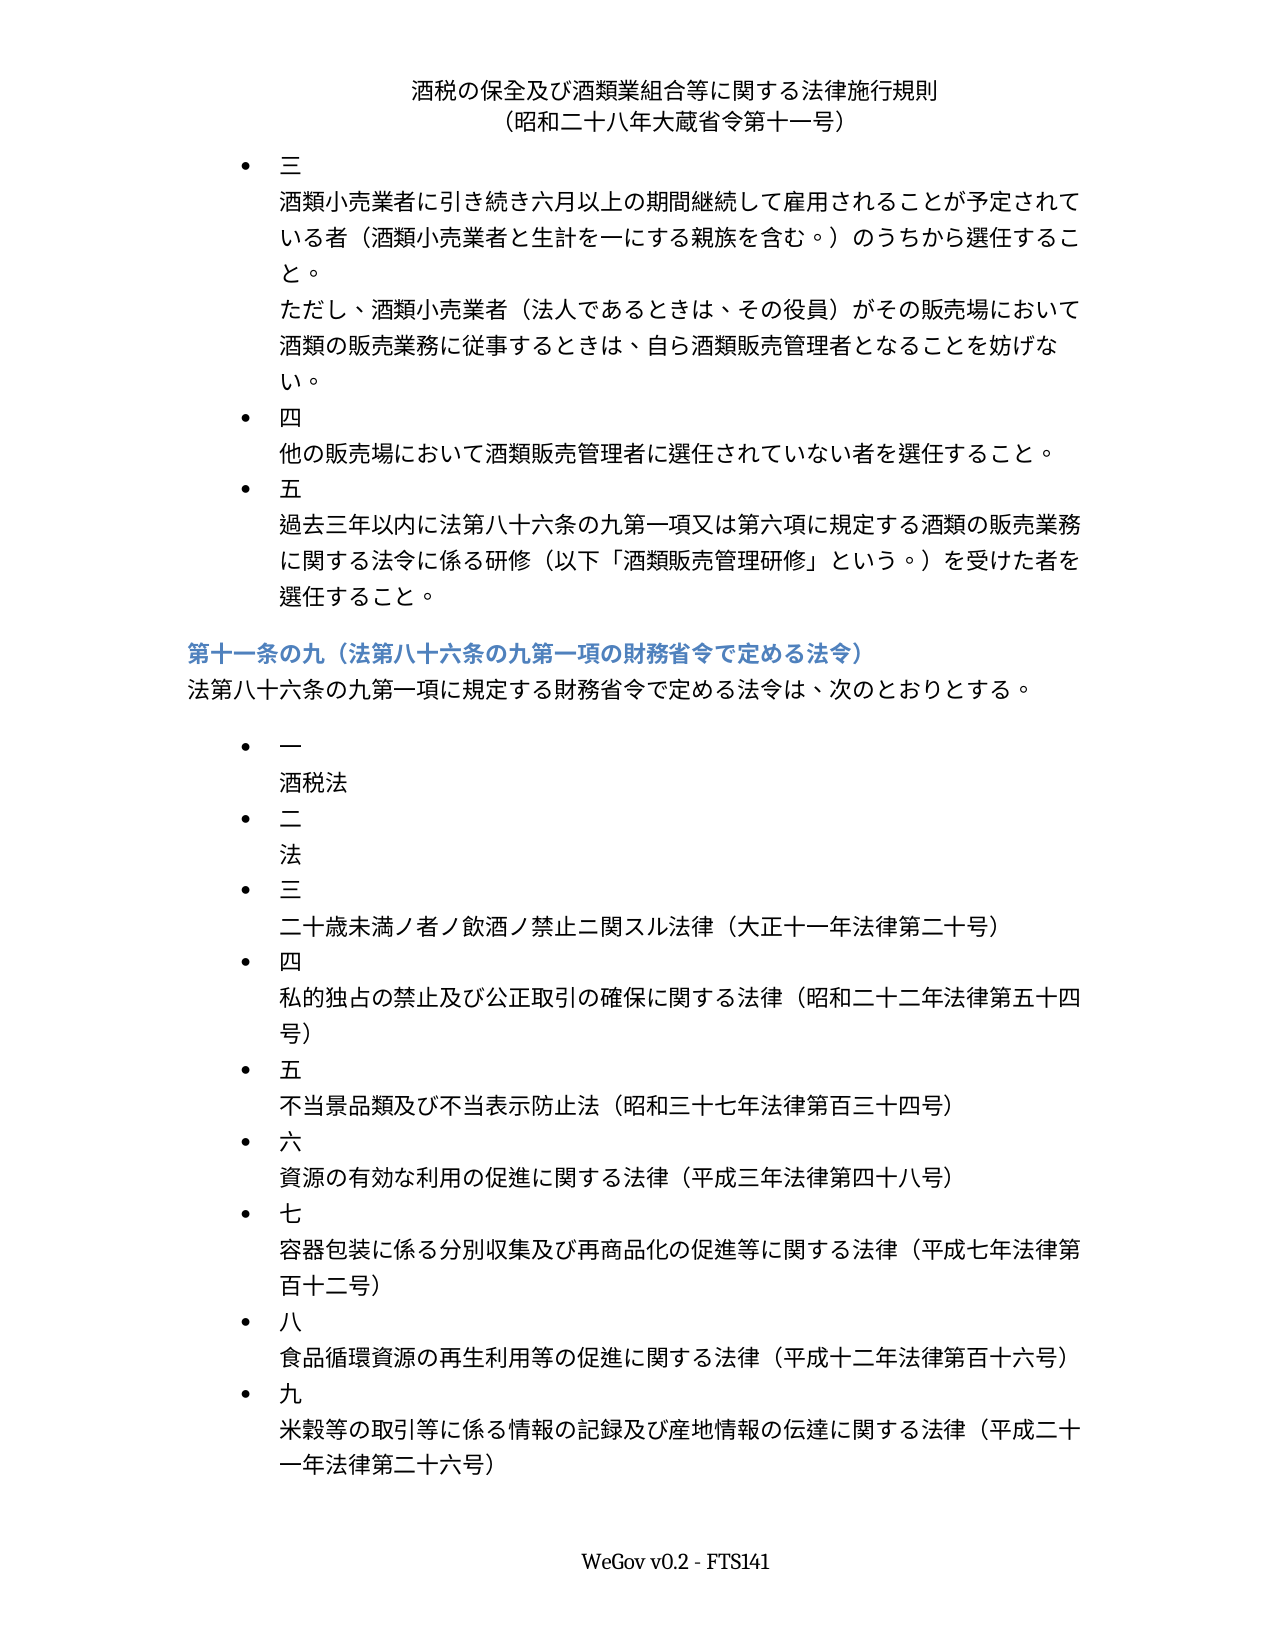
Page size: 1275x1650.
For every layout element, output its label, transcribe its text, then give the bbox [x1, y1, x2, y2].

list 五 過去三年以内に法第八十六条の九第一項又は第六項に規定する酒類の販売業務に関する法令に係る研修（以下「酒類販売管理研修」という。）を受けた者を選任すること。 [242, 473, 1087, 612]
text 法第八十六条の九第一項に規定する財務省令で定める法令は、次のとおりとする。 [187, 674, 1087, 705]
list 三 二十歳未満ノ者ノ飲酒ノ禁止ニ関スル法律（大正十一年法律第二十号） [242, 874, 1087, 942]
list 八 食品循環資源の再生利用等の促進に関する法律（平成十二年法律第百十六号） [242, 1306, 1087, 1373]
list 四 私的独占の禁止及び公正取引の確保に関する法律（昭和二十二年法律第五十四号） [242, 946, 1087, 1049]
list 三 酒類小売業者に引き続き六月以上の期間継続して雇用されることが予定されている者（酒類小売業者と生計を一にする親族を含む。）のうちから選任すること。 ただし、酒類小売業者（法人であるときは、その役員）がその販売場において酒類の販売業務に従事するときは、自ら酒類販売管理者となることを妨げない。 [242, 150, 1087, 397]
list 四 他の販売場において酒類販売管理者に選任されていない者を選任すること。 [242, 402, 1087, 469]
list 七 容器包装に係る分別収集及び再商品化の促進等に関する法律（平成七年法律第百十二号） [242, 1198, 1087, 1301]
list 二 法 [242, 803, 1087, 870]
subtitle 第十一条の九（法第八十六条の九第一項の財務省令で定める法令） [187, 638, 1087, 669]
list 一 酒税法 [242, 731, 1087, 798]
list 六 資源の有効な利用の促進に関する法律（平成三年法律第四十八号） [242, 1126, 1087, 1193]
list 五 不当景品類及び不当表示防止法（昭和三十七年法律第百三十四号） [242, 1054, 1087, 1121]
list 九 米穀等の取引等に係る情報の記録及び産地情報の伝達に関する法律（平成二十一年法律第二十六号） [242, 1378, 1087, 1481]
